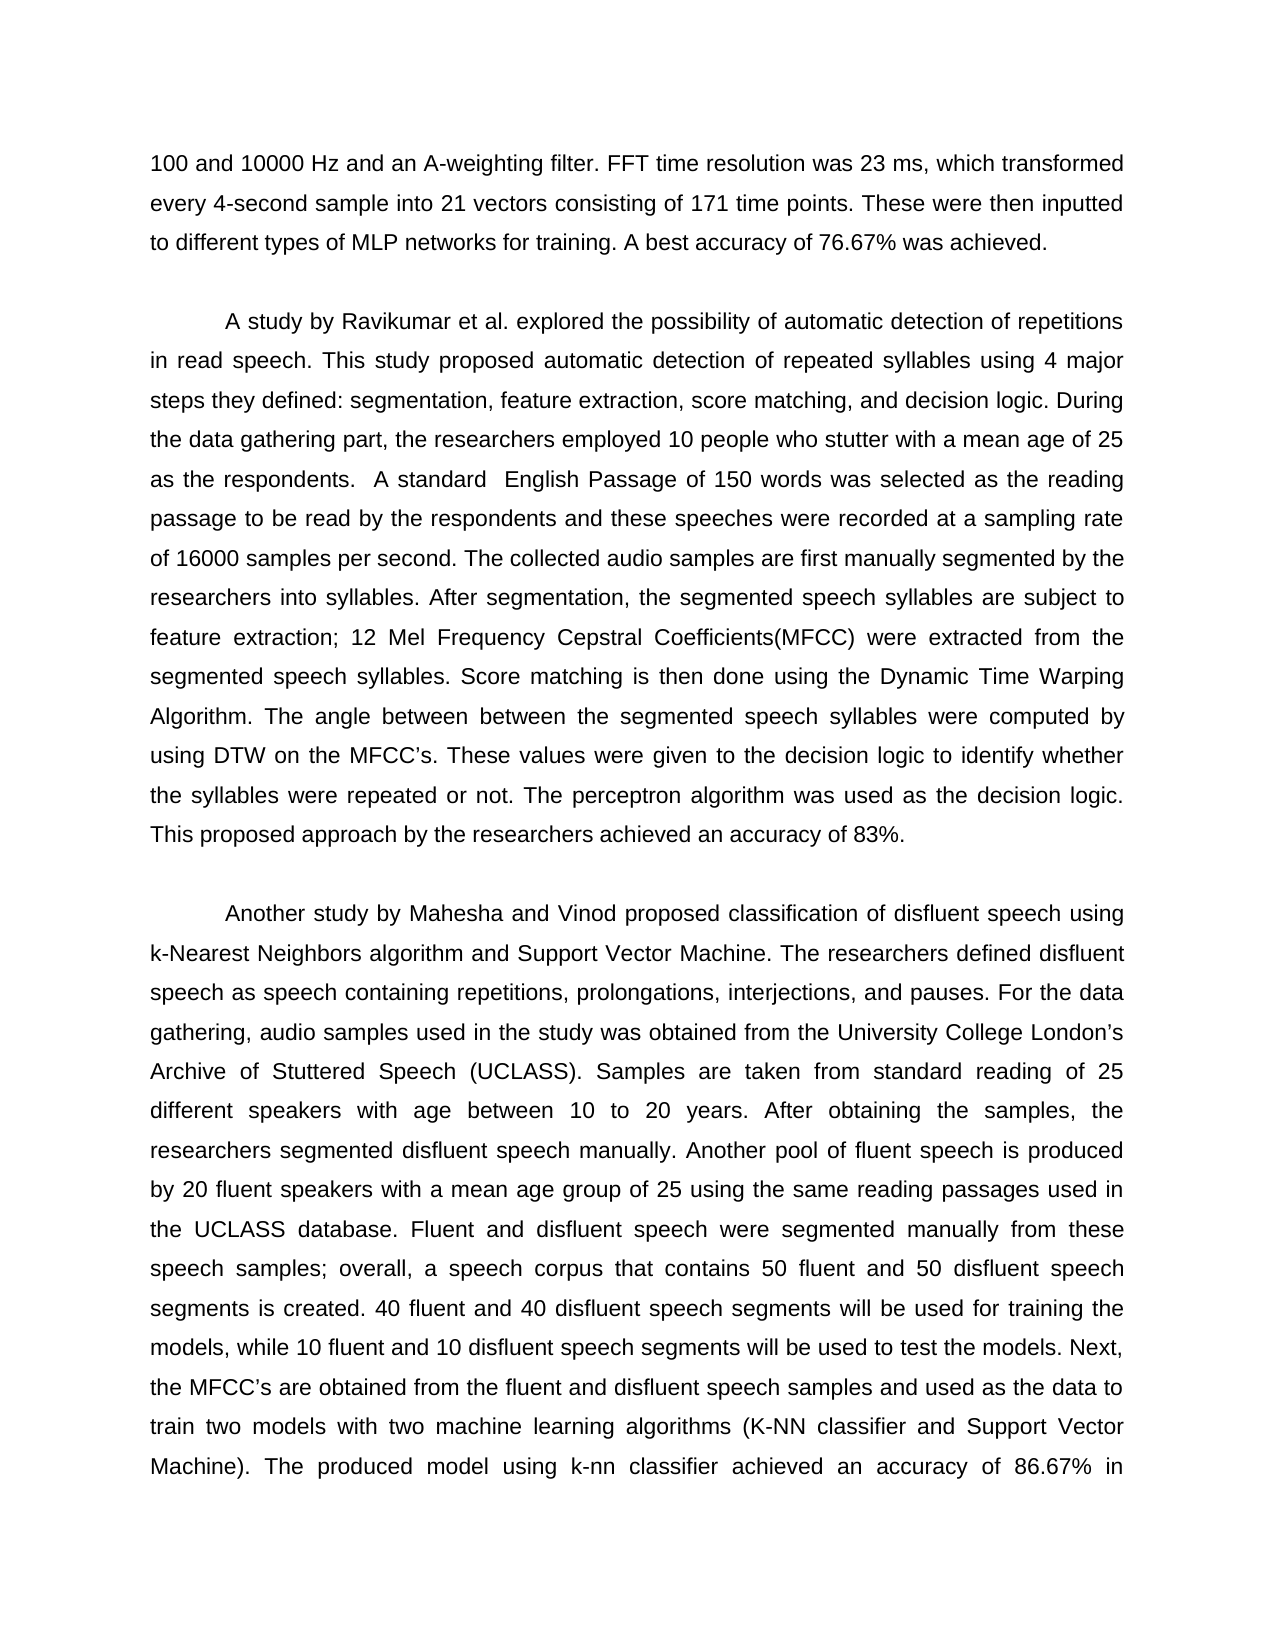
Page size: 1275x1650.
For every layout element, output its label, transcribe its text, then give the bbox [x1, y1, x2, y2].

text A study by Ravikumar et al. explored the possibility of automatic detection of repetitions in read speech. This study proposed automatic detection of repeated syllables using 4 major steps they defined: segmentation, feature extraction, score matching, and decision logic. During the data gathering part, the researchers employed 10 people who stutter with a mean age of 25 as the respondents. A standard English Passage of 150 words was selected as the reading passage to be read by the respondents and these speeches were recorded at a sampling rate of 16000 samples per second. The collected audio samples are first manually segmented by the researchers into syllables. After segmentation, the segmented speech syllables are subject to feature extraction; 12 Mel Frequency Cepstral Coefficients(MFCC) were extracted from the segmented speech syllables. Score matching is then done using the Dynamic Time Warping Algorithm. The angle between between the segmented speech syllables were computed by using DTW on the MFCC’s. These values were given to the decision logic to identify whether the syllables were repeated or not. The perceptron algorithm was used as the decision logic. This proposed approach by the researchers achieved an accuracy of 83%. [150, 308, 1125, 847]
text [150, 900, 1125, 1479]
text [150, 150, 1125, 255]
